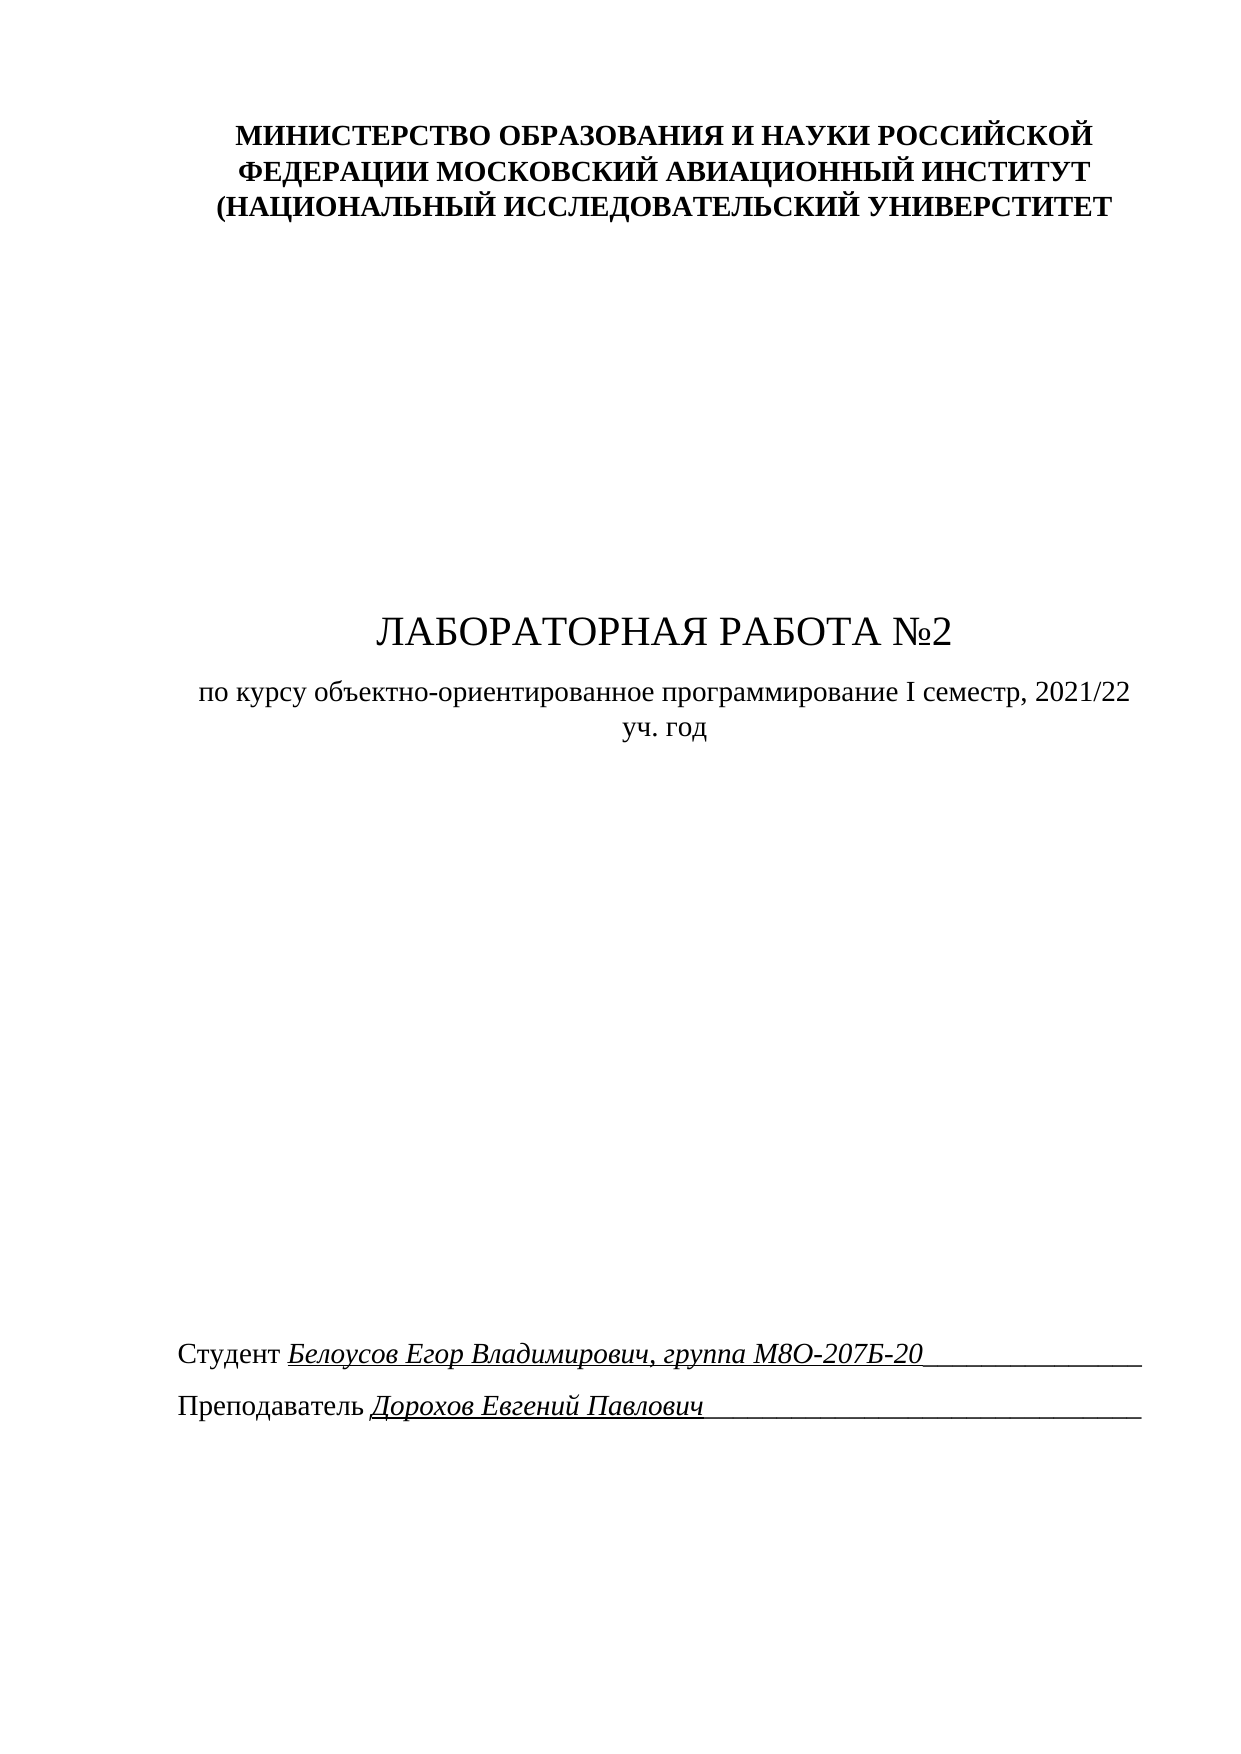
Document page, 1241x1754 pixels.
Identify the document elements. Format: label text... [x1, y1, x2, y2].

text ЛАБОРАТОРНАЯ РАБОТА №2 [177, 607, 1152, 654]
text по курсу объектно-ориентированное программирование I семестр, 2021/22 уч. год [177, 674, 1152, 743]
text Студент Белоусов Егор Владимирович, группа М8О-207Б-20_______________ [177, 1336, 1152, 1369]
text МИНИСТЕРСТВО ОБРАЗОВАНИЯ И НАУКИ РОССИЙСКОЙ ФЕДЕРАЦИИ МОСКОВСКИЙ АВИАЦИОННЫЙ ИНСТИТУТ (НАЦИОНАЛЬНЫЙ ИССЛЕДОВАТЕЛЬСКИЙ УНИВЕРСТИТЕТ [177, 118, 1152, 223]
text Преподаватель Дорохов Евгений Павлович______________________________ [177, 1388, 1152, 1422]
